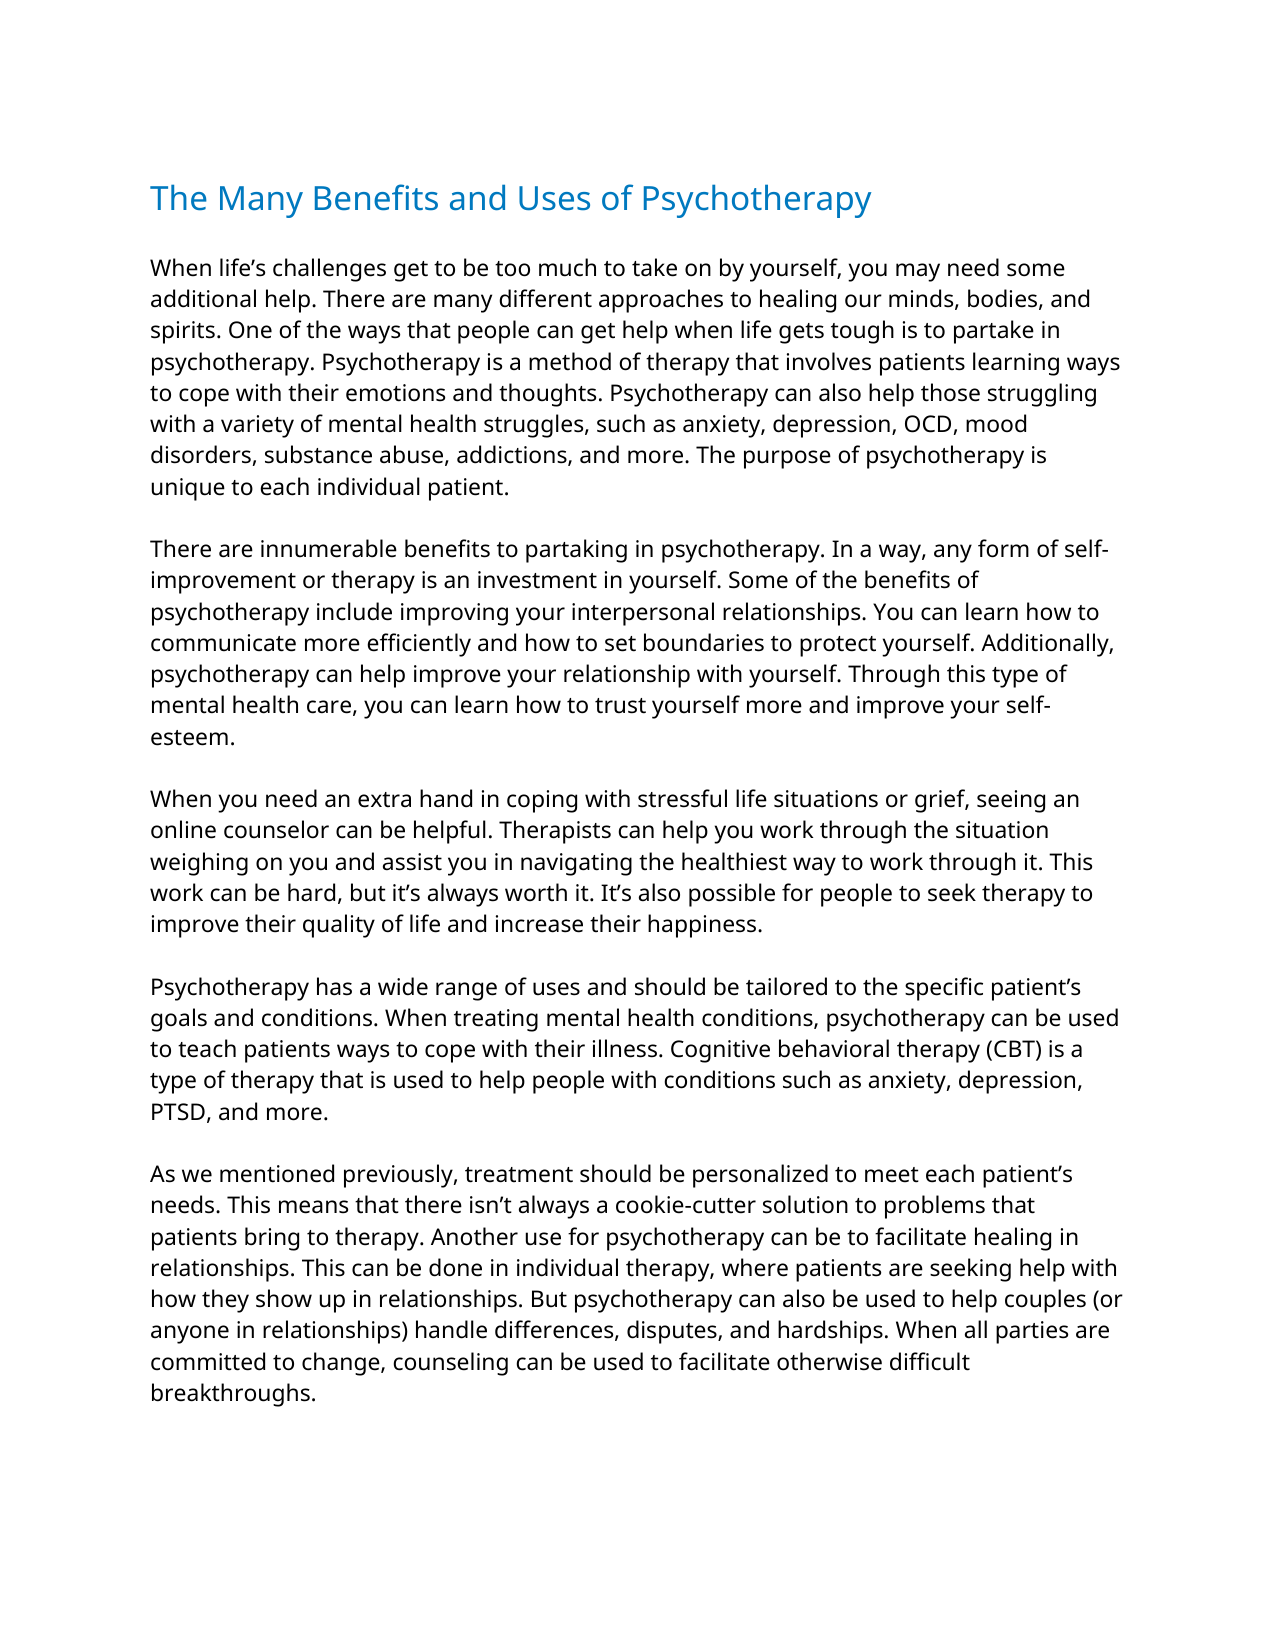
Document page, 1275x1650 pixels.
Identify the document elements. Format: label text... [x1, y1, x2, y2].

subtitle The Many Benefits and Uses of Psychotherapy [150, 175, 1125, 220]
text There are innumerable benefits to partaking in psychotherapy. In a way, any form of self-improvement or therapy is an investment in yourself. Some of the benefits of psychotherapy include improving your interpersonal relationships. You can learn how to communicate more efficiently and how to set boundaries to protect yourself. Additionally, psychotherapy can help improve your relationship with yourself. Through this type of mental health care, you can learn how to trust yourself more and improve your self-esteem. [150, 533, 1125, 752]
text As we mentioned previously, treatment should be personalized to meet each patient’s needs. This means that there isn’t always a cookie-cutter solution to problems that patients bring to therapy. Another use for psychotherapy can be to facilitate healing in relationships. This can be done in individual therapy, where patients are seeking help with how they show up in relationships. But psychotherapy can also be used to help couples (or anyone in relationships) handle differences, disputes, and hardships. When all parties are committed to change, counseling can be used to facilitate otherwise difficult breakthroughs. [150, 1158, 1125, 1408]
text When you need an extra hand in coping with stressful life situations or grief, seeing an online counselor can be helpful. Therapists can help you work through the situation weighing on you and assist you in navigating the healthiest way to work through it. This work can be hard, but it’s always worth it. It’s also possible for people to seek therapy to improve their quality of life and increase their happiness. [150, 783, 1125, 939]
text Psychotherapy has a wide range of uses and should be tailored to the specific patient’s goals and conditions. When treating mental health conditions, psychotherapy can be used to teach patients ways to cope with their illness. Cognitive behavioral therapy (CBT) is a type of therapy that is used to help people with conditions such as anxiety, depression, PTSD, and more. [150, 970, 1125, 1127]
text When life’s challenges get to be too much to take on by yourself, you may need some additional help. There are many different approaches to healing our minds, bodies, and spirits. One of the ways that people can get help when life gets tough is to partake in psychotherapy. Psychotherapy is a method of therapy that involves patients learning ways to cope with their emotions and thoughts. Psychotherapy can also help those struggling with a variety of mental health struggles, such as anxiety, depression, OCD, mood disorders, substance abuse, addictions, and more. The purpose of psychotherapy is unique to each individual patient. [150, 252, 1125, 502]
